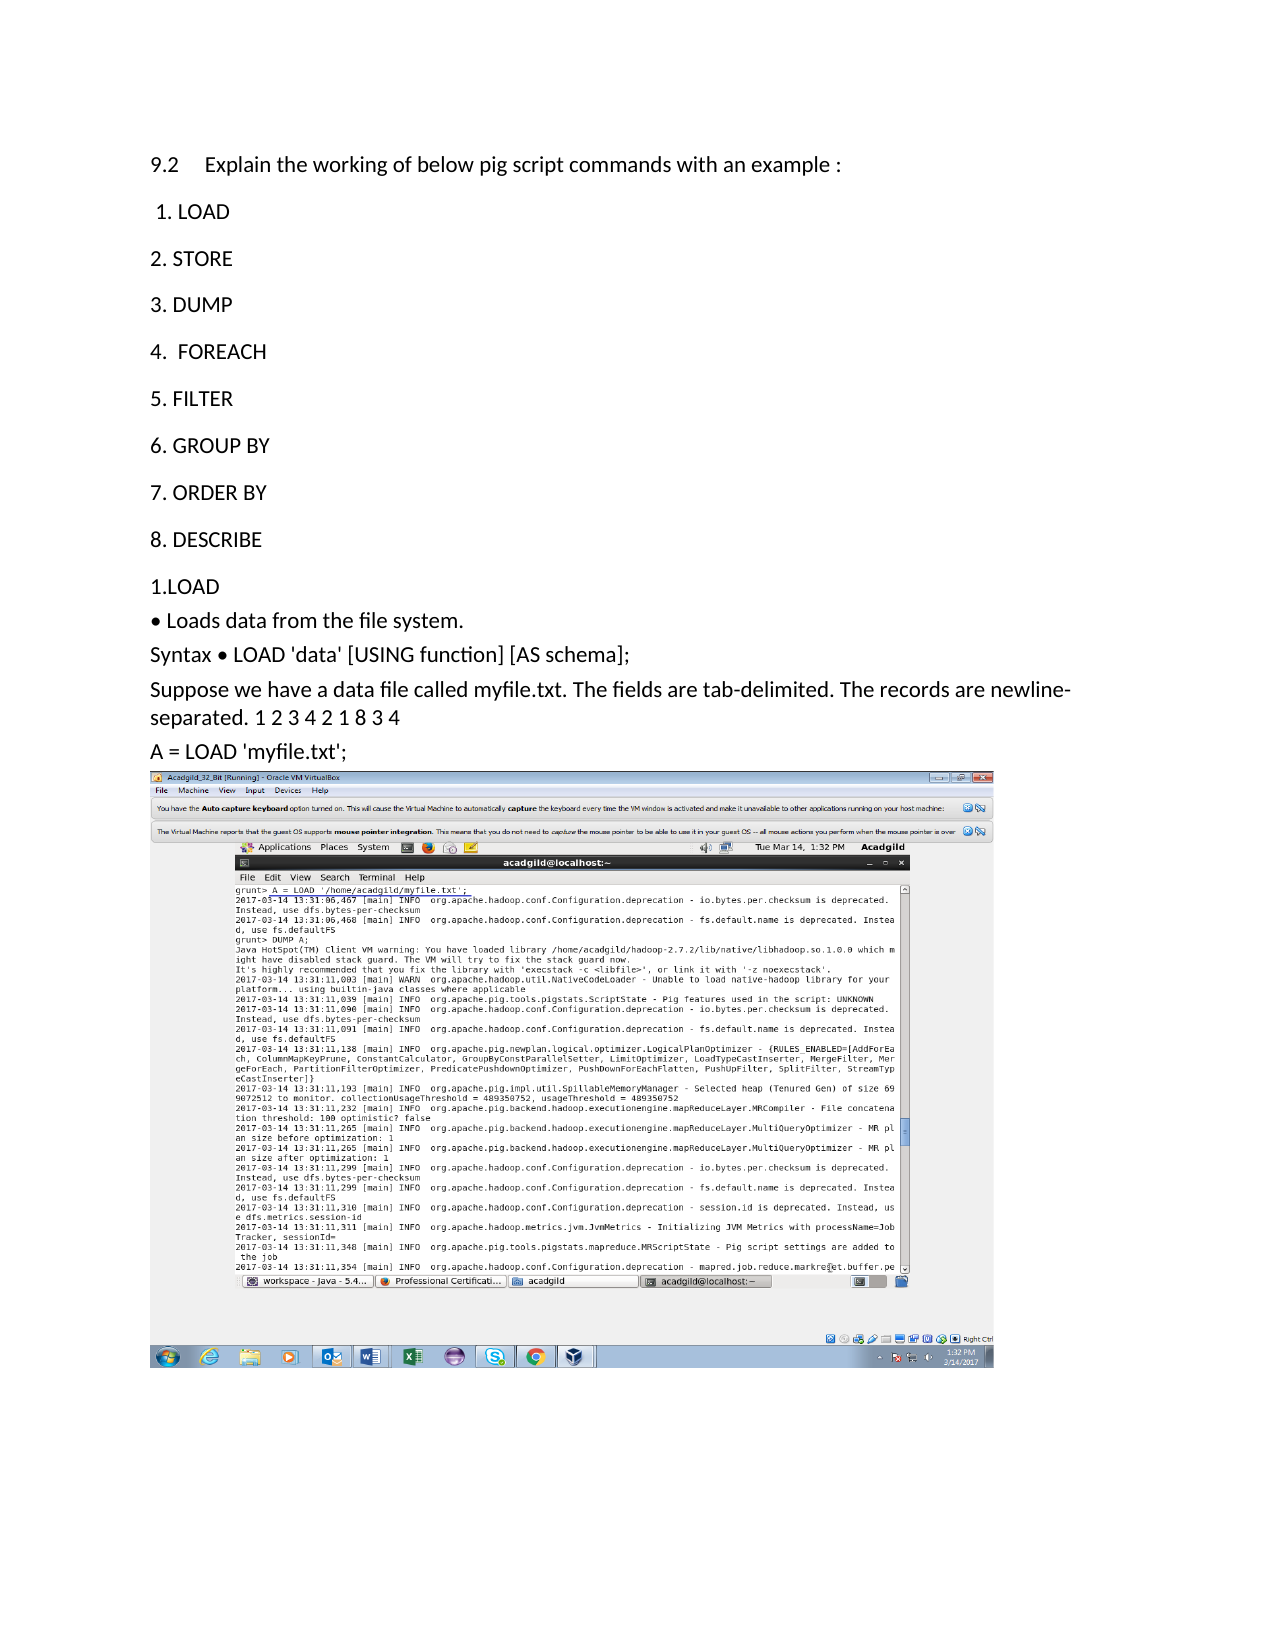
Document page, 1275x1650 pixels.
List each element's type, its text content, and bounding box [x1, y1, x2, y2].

text 5. FILTER [150, 384, 1125, 412]
text 9.2 Explain the working of below pig script commands with an example : [150, 150, 1125, 178]
text Suppose we have a data file called myfile.txt. The fields are tab-delimited. The records are newline-separated. 1 2 3 4 2 1 8 3 4 [150, 675, 1125, 731]
text 8. DESCRIBE [150, 525, 1125, 553]
text 7. ORDER BY [150, 478, 1125, 506]
text • Loads data from the file system. [150, 606, 1125, 634]
text A = LOAD 'myfile.txt'; [150, 737, 1125, 765]
picture [150, 771, 994, 1368]
text 4. FOREACH [150, 337, 1125, 366]
text 2. STORE [150, 244, 1125, 272]
text 6. GROUP BY [150, 431, 1125, 459]
text 1. LOAD [150, 197, 1125, 225]
text 1.LOAD [150, 572, 1125, 600]
text Syntax • LOAD 'data' [USING function] [AS schema]; [150, 640, 1125, 668]
text 3. DUMP [150, 291, 1125, 319]
